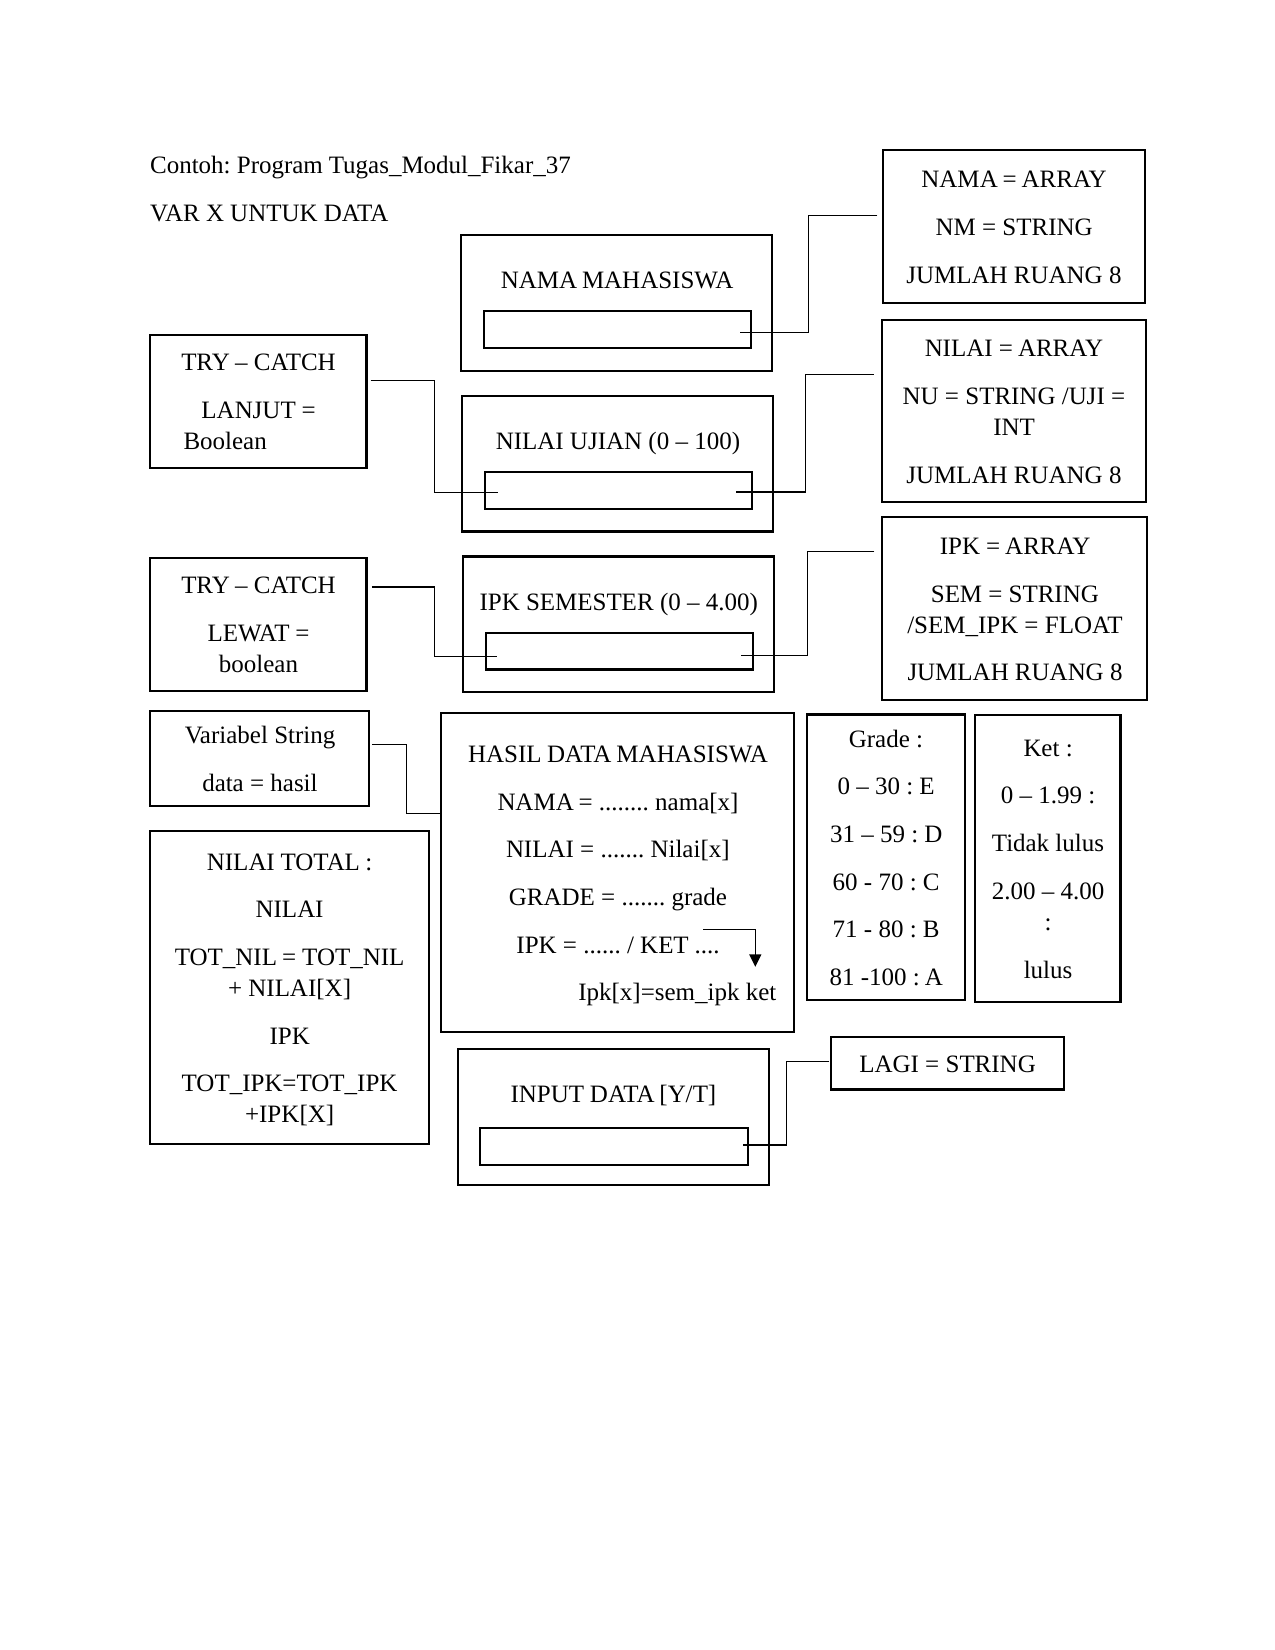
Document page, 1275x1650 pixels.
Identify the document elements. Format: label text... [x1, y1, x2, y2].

text VAR X UNTUK DATA [150, 198, 882, 226]
